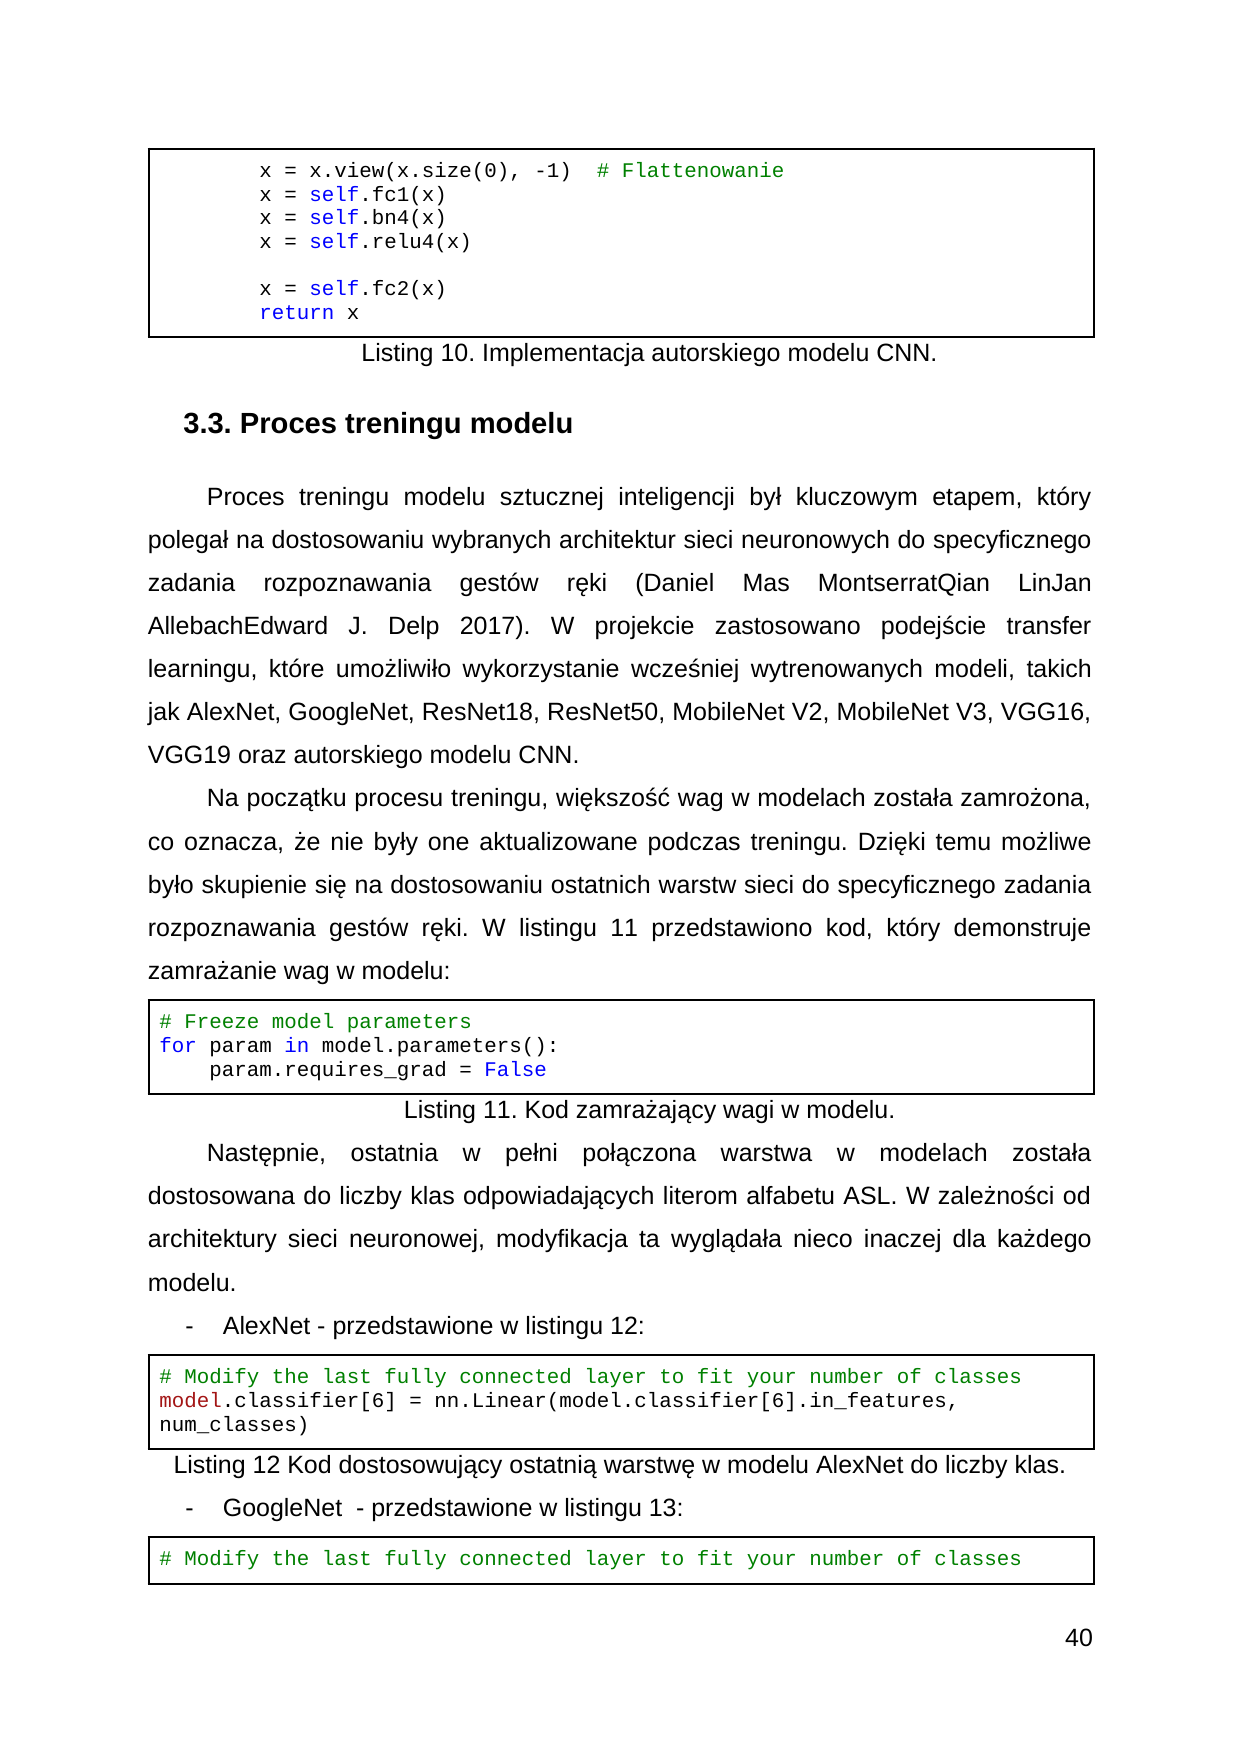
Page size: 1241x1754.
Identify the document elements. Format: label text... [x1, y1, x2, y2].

text Proces treningu modelu sztucznej inteligencji był kluczowym etapem, który polegał na dostosowaniu wybranych architektur sieci neuronowych do specyficznego zadania rozpoznawania gestów ręki (Daniel Mas MontserratQian LinJan AllebachEdward J. Delp 2017). W projekcie zastosowano podejście transfer learningu, które umożliwiło wykorzystanie wcześniej wytrenowanych modeli, takich jak AlexNet, GoogleNet, ResNet18, ResNet50, MobileNet V2, MobileNet V3, VGG16, VGG19 oraz autorskiego modelu CNN. [148, 482, 1093, 769]
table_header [150, 1538, 1093, 1582]
list AlexNet - przedstawione w listingu 12: [185, 1311, 1093, 1339]
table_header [150, 150, 1093, 336]
text Następnie, ostatnia w pełni połączona warstwa w modelach została dostosowana do liczby klas odpowiadających literom alfabetu ASL. W zależności od architektury sieci neuronowej, modyfikacja ta wyglądała nieco inaczej dla każdego modelu. [148, 1138, 1093, 1296]
text Listing 12 Kod dostosowujący ostatnią warstwę w modelu AlexNet do liczby klas. [148, 1450, 1093, 1478]
list GoogleNet - przedstawione w listingu 13: [185, 1493, 1093, 1522]
subtitle 3.3. Proces treningu modelu [148, 406, 1093, 440]
text Na początku procesu treningu, większość wag w modelach została zamrożona, co oznacza, że nie były one aktualizowane podczas treningu. Dzięki temu możliwe było skupienie się na dostosowaniu ostatnich warstw sieci do specyficznego zadania rozpoznawania gestów ręki. W listingu 11 przedstawiono kod, który demonstruje zamrażanie wag w modelu: [148, 783, 1093, 985]
table_header # Modify the last fully connected layer to fit your number of classes model.classifier[6] = nn.Linear(model.classifier[6].in_features, num_classes) [150, 1356, 1093, 1448]
text Listing 11. Kod zamrażający wagi w modelu. [148, 1095, 1093, 1124]
text Listing 10. Implementacja autorskiego modelu CNN. [148, 338, 1093, 367]
table_header # Freeze model parameters for param in model.parameters(): param.requires_grad = False [150, 1001, 1093, 1093]
